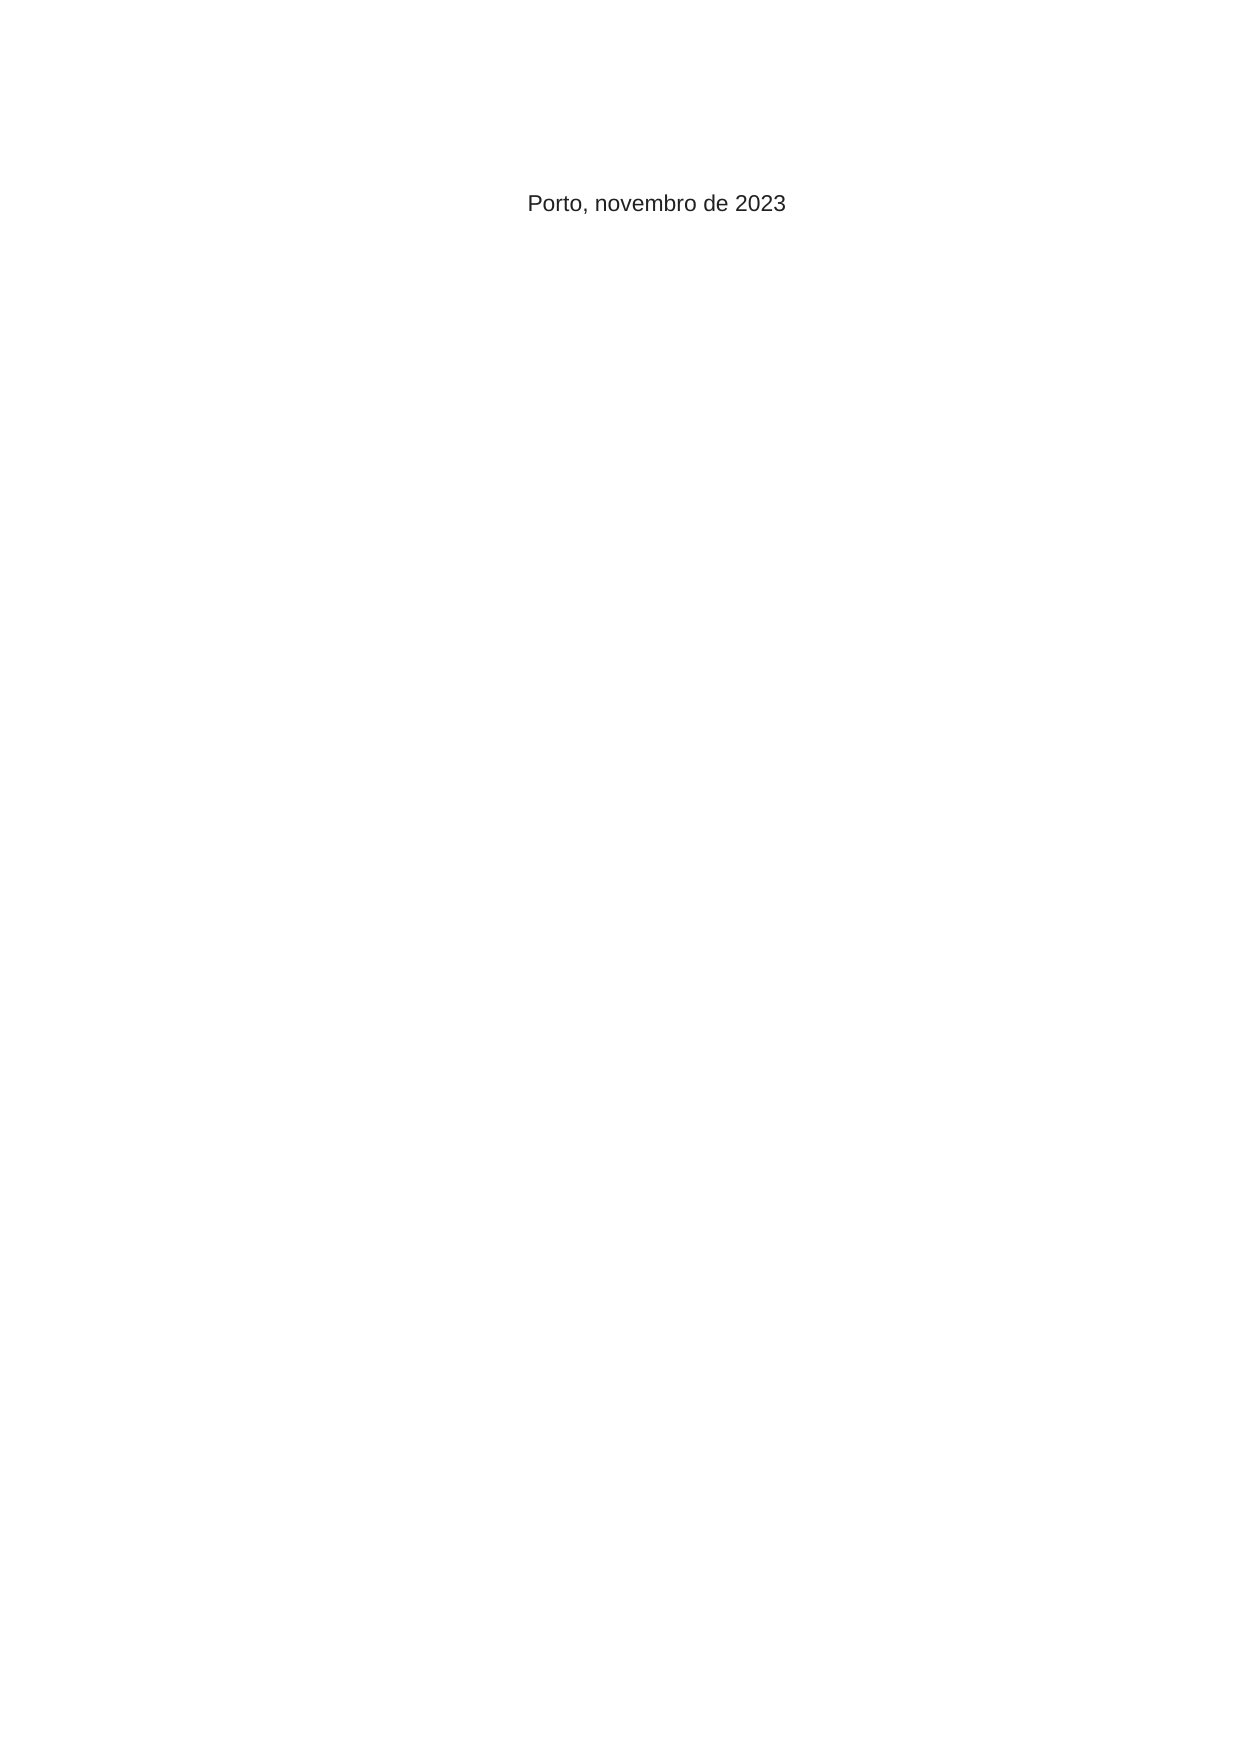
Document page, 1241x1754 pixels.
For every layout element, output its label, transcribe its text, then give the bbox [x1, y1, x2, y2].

text Porto, novembro de 2023 [176, 190, 1064, 216]
